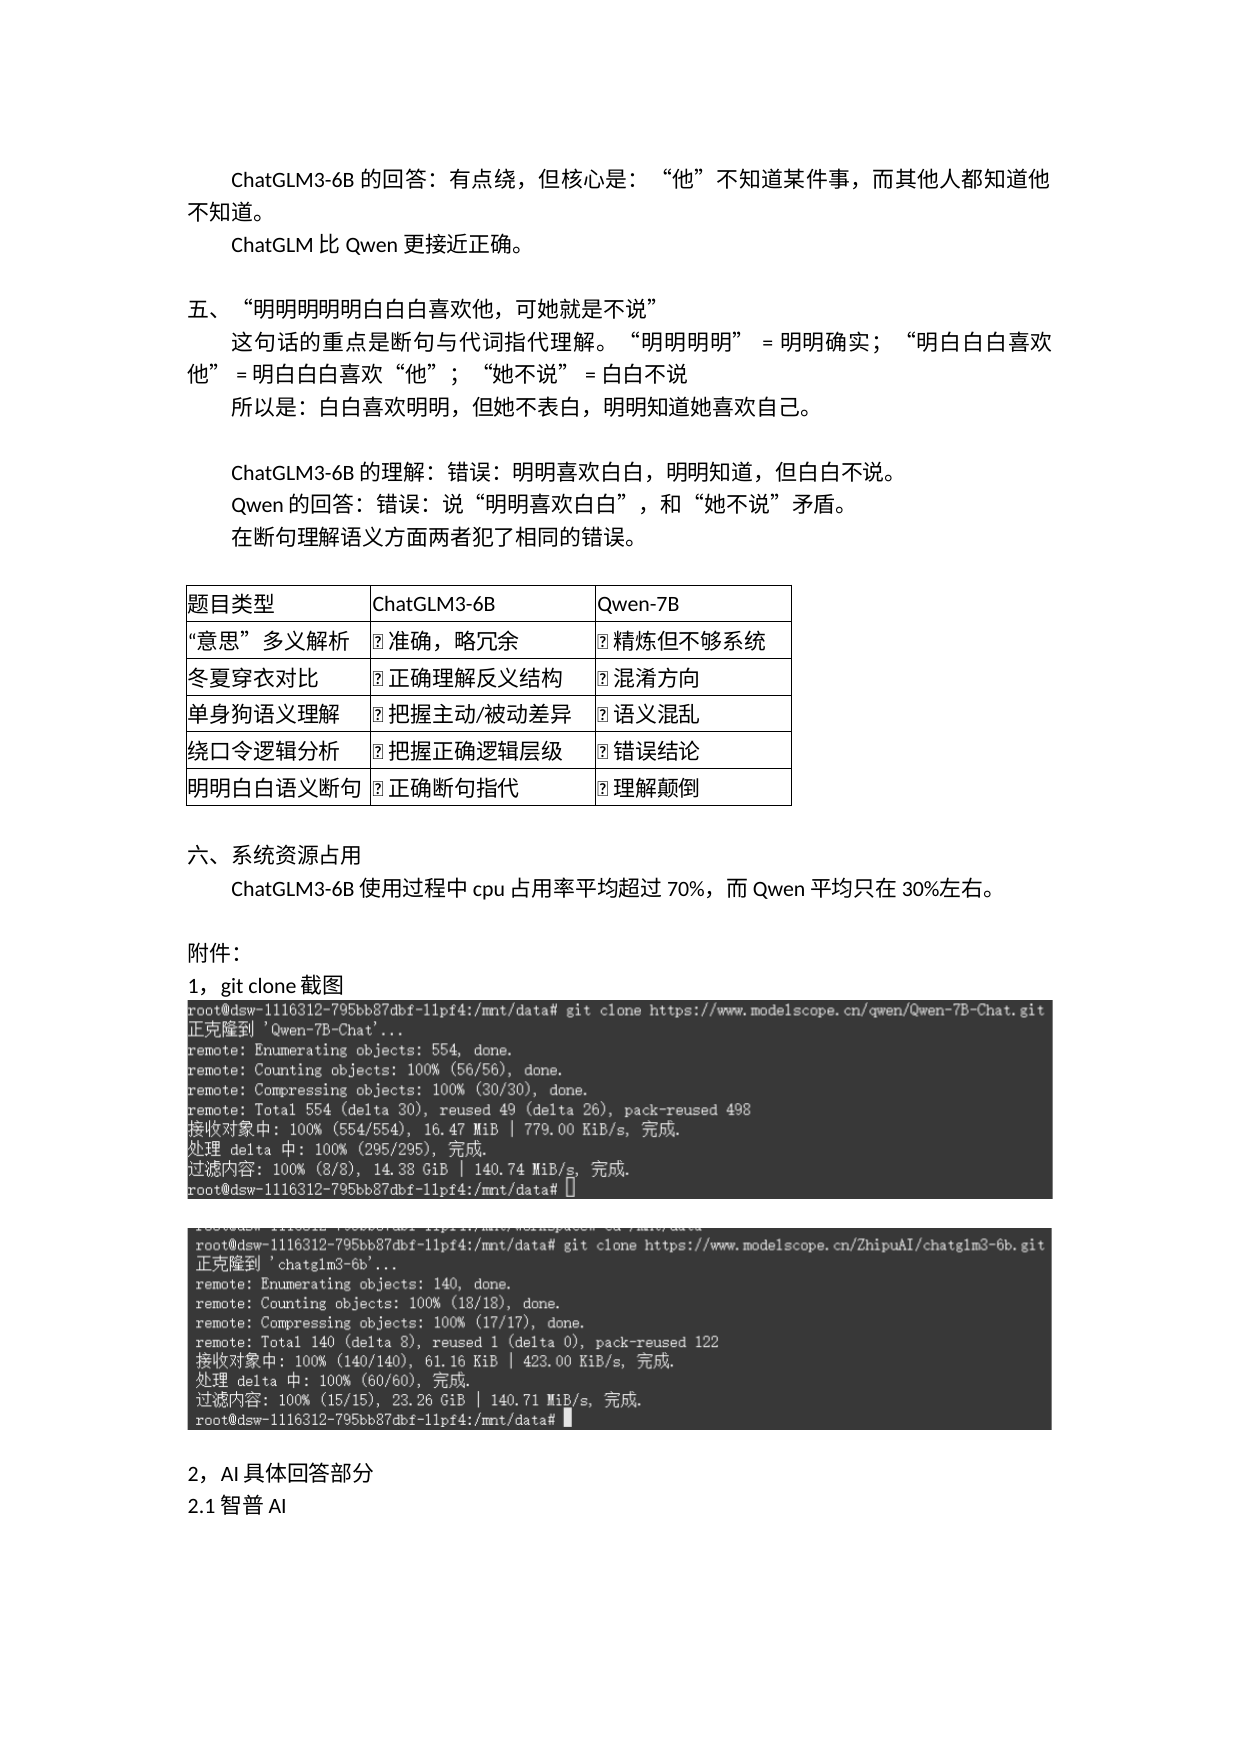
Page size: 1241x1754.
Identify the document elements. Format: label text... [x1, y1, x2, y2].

table_cell ❌ 混淆方向 [596, 659, 791, 694]
table_cell ✅ 把握主动/被动差异 [371, 696, 595, 731]
table_cell ❌ 语义混乱 [596, 696, 791, 731]
table_cell 绕口令逻辑分析 [187, 732, 370, 768]
list git clone截图 [187, 968, 1053, 1000]
table_cell “意思”多义解析 [187, 622, 370, 658]
text ChatGLM3-6B 的理解：错误：明明喜欢白白，明明知道，但白白不说。 [187, 454, 1053, 487]
table_cell ✅ 正确断句指代 [371, 769, 595, 804]
text 这句话的重点是断句与代词指代理解。“明明明明” = 明明确实；“明白白白喜欢他” = 明白白白喜欢“他”；“她不说” = 白白不说 [187, 324, 1053, 389]
table_cell ✅ 精炼但不够系统 [596, 622, 791, 658]
table_cell ✅ 正确理解反义结构 [371, 659, 595, 694]
table_cell 冬夏穿衣对比 [187, 659, 370, 694]
table_cell ✅ 把握正确逻辑层级 [371, 732, 595, 768]
text ChatGLM 比 Qwen 更接近正确。 [187, 227, 1053, 259]
list ChatGLM3-6B使用过程中cpu占用率平均超过70%，而Qwen平均只在30%左右。 [187, 871, 1053, 903]
text 所以是：白白喜欢明明，但她不表白，明明知道她喜欢自己。 [187, 389, 1053, 422]
table_cell 单身狗语义理解 [187, 696, 370, 731]
picture [187, 1228, 1052, 1430]
table_cell ✅ 准确，略冗余 [371, 622, 595, 658]
table_header ChatGLM3-6B [371, 586, 595, 621]
text 在断句理解语义方面两者犯了相同的错误。 [187, 519, 1053, 552]
text 2，AI具体回答部分 [187, 1456, 1053, 1488]
table_header Qwen-7B [596, 586, 791, 621]
text Qwen 的回答：错误：说“明明喜欢白白”，和“她不说”矛盾。 [187, 487, 1053, 519]
text 附件： [187, 936, 1053, 968]
list 系统资源占用 [187, 838, 1053, 871]
picture [187, 1000, 1053, 1199]
table_cell 明明白白语义断句 [187, 769, 370, 804]
text 五、“明明明明明白白白喜欢他，可她就是不说” [187, 292, 1053, 324]
table_header 题目类型 [187, 586, 370, 621]
text ChatGLM3-6B 的回答：有点绕，但核心是：“他”不知道某件事，而其他人都知道他不知道。 [187, 162, 1053, 227]
table_cell ❌ 错误结论 [596, 732, 791, 768]
table_cell ❌ 理解颠倒 [596, 769, 791, 804]
text 2.1 智普AI [187, 1488, 1053, 1521]
